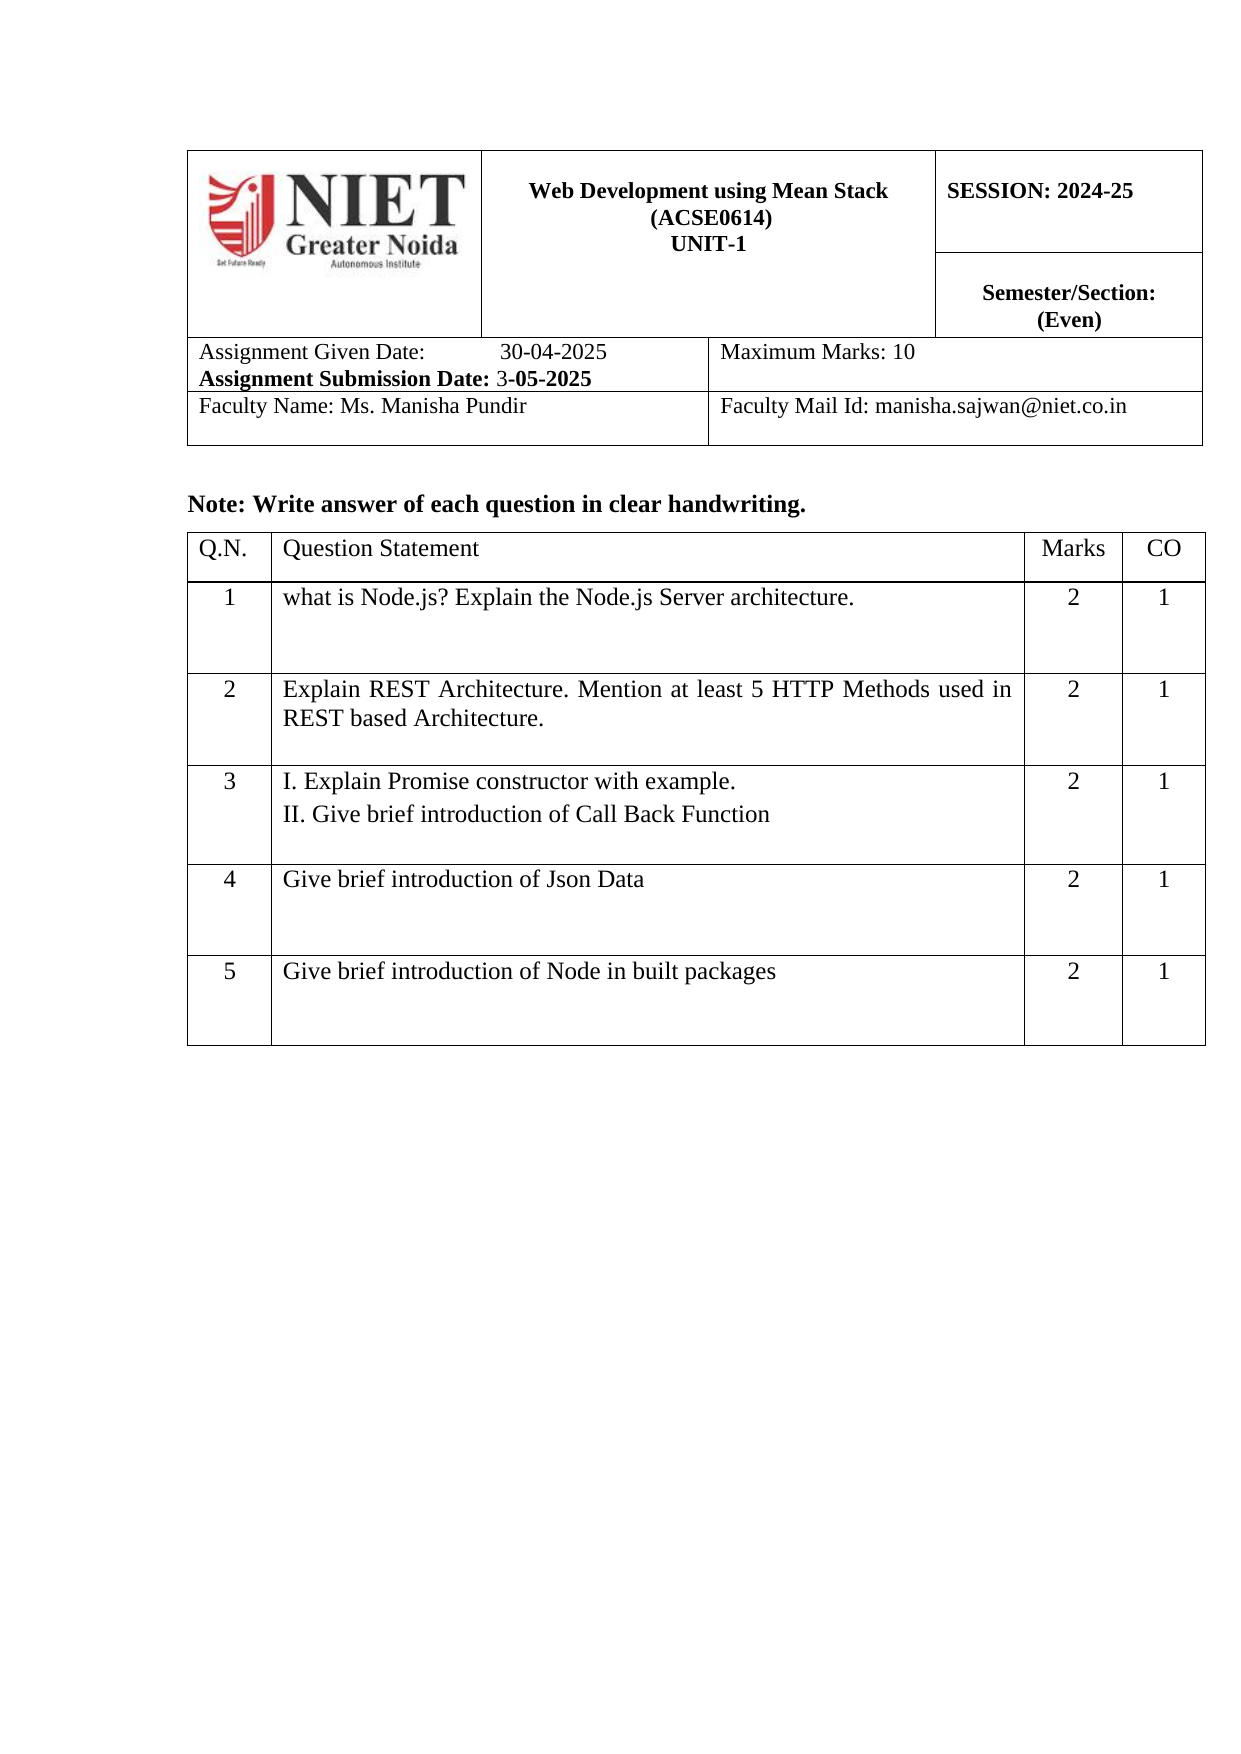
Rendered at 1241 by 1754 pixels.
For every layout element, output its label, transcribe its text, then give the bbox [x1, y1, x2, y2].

table_header [188, 151, 481, 337]
table_cell 2 [1025, 583, 1122, 673]
table_cell 5 [188, 956, 271, 1045]
table_cell 3 [188, 766, 271, 863]
table_header CO [1123, 533, 1205, 581]
table_header SESSION: 2024-25 [936, 151, 1202, 252]
picture [198, 151, 470, 284]
table_cell Semester/Section: (Even) [936, 253, 1202, 337]
table_header Web Development using Mean Stack (ACSE0614) UNIT-1 [482, 151, 935, 337]
table_header Question Statement [272, 533, 1024, 581]
table_cell 2 [1025, 766, 1122, 863]
table_cell 2 [1025, 956, 1122, 1045]
table_cell 2 [188, 674, 271, 765]
table_cell 1 [1123, 865, 1205, 955]
table_cell 2 [1025, 674, 1122, 765]
table_header Q.N. [188, 533, 271, 581]
table_cell Faculty Name: Ms. Manisha Pundir [188, 392, 708, 445]
table_cell Give brief introduction of Json Data [272, 865, 1024, 955]
table_cell 4 [188, 865, 271, 955]
table_cell 1 [1123, 674, 1205, 765]
table_cell 2 [1025, 865, 1122, 955]
table_header Marks [1025, 533, 1122, 581]
table_cell what is Node.js? Explain the Node.js Server architecture. [272, 583, 1024, 673]
table_cell Explain Promise constructor with example. Give brief introduction of Call Back Function [272, 766, 1024, 863]
table_cell 1 [188, 583, 271, 673]
table_cell Maximum Marks: 10 [709, 338, 1202, 391]
table_cell Explain REST Architecture. Mention at least 5 HTTP Methods used in REST based Architecture. [272, 674, 1024, 765]
table_cell 1 [1123, 956, 1205, 1045]
table_cell Faculty Mail Id: manisha.sajwan@niet.co.in [709, 392, 1202, 445]
table_cell Give brief introduction of Node in built packages [272, 956, 1024, 1045]
text Note: Write answer of each question in clear handwriting. [187, 489, 1053, 518]
table_cell 1 [1123, 583, 1205, 673]
table_cell 1 [1123, 766, 1205, 863]
table_cell Assignment Given Date: 30-04-2025 Assignment Submission Date: 3-05-2025 [188, 338, 708, 391]
